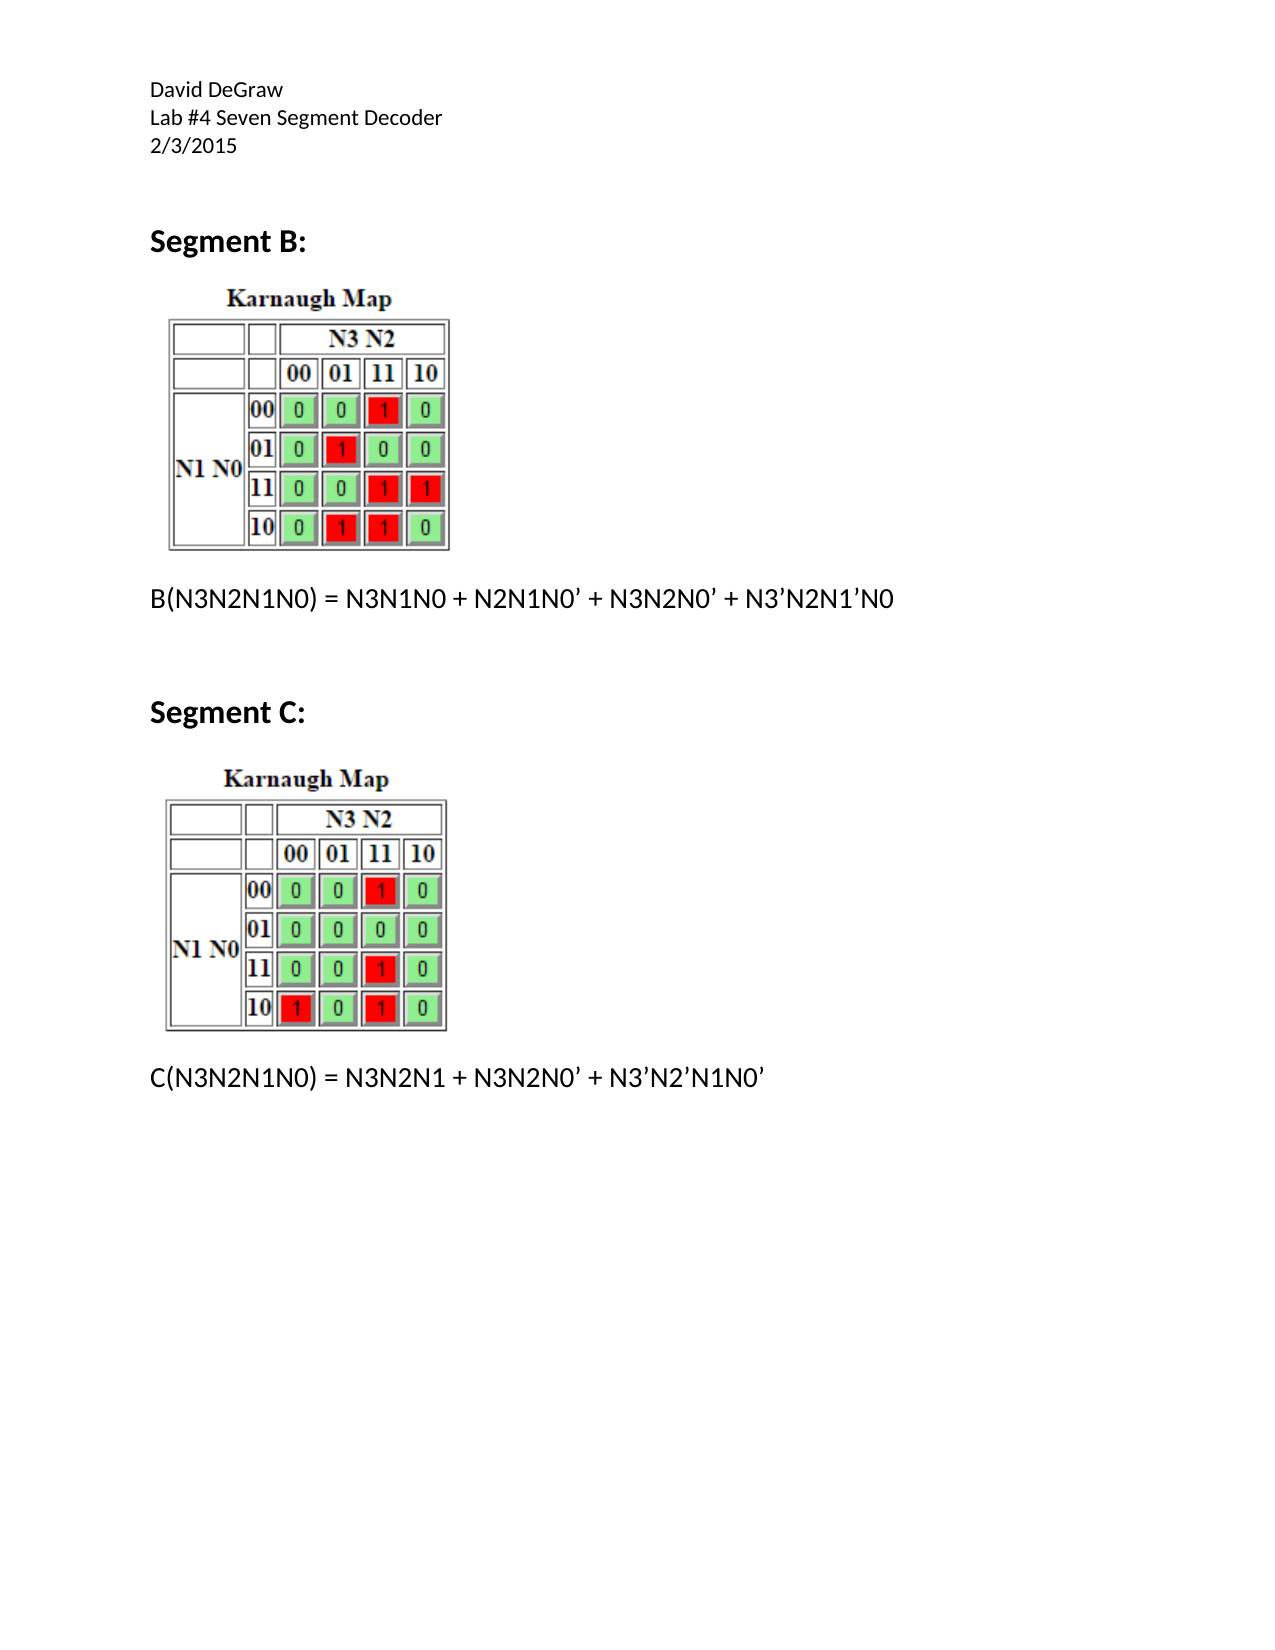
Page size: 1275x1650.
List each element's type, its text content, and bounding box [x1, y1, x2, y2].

picture [150, 280, 486, 562]
picture [150, 751, 466, 1041]
text B(N3N2N1N0) = N3N1N0 + N2N1N0’ + N3N2N0’ + N3’N2N1’N0 [150, 580, 1125, 616]
text C(N3N2N1N0) = N3N2N1 + N3N2N0’ + N3’N2’N1N0’ [150, 1059, 1125, 1095]
text Segment B: [150, 220, 1125, 260]
text Segment C: [150, 691, 1125, 731]
